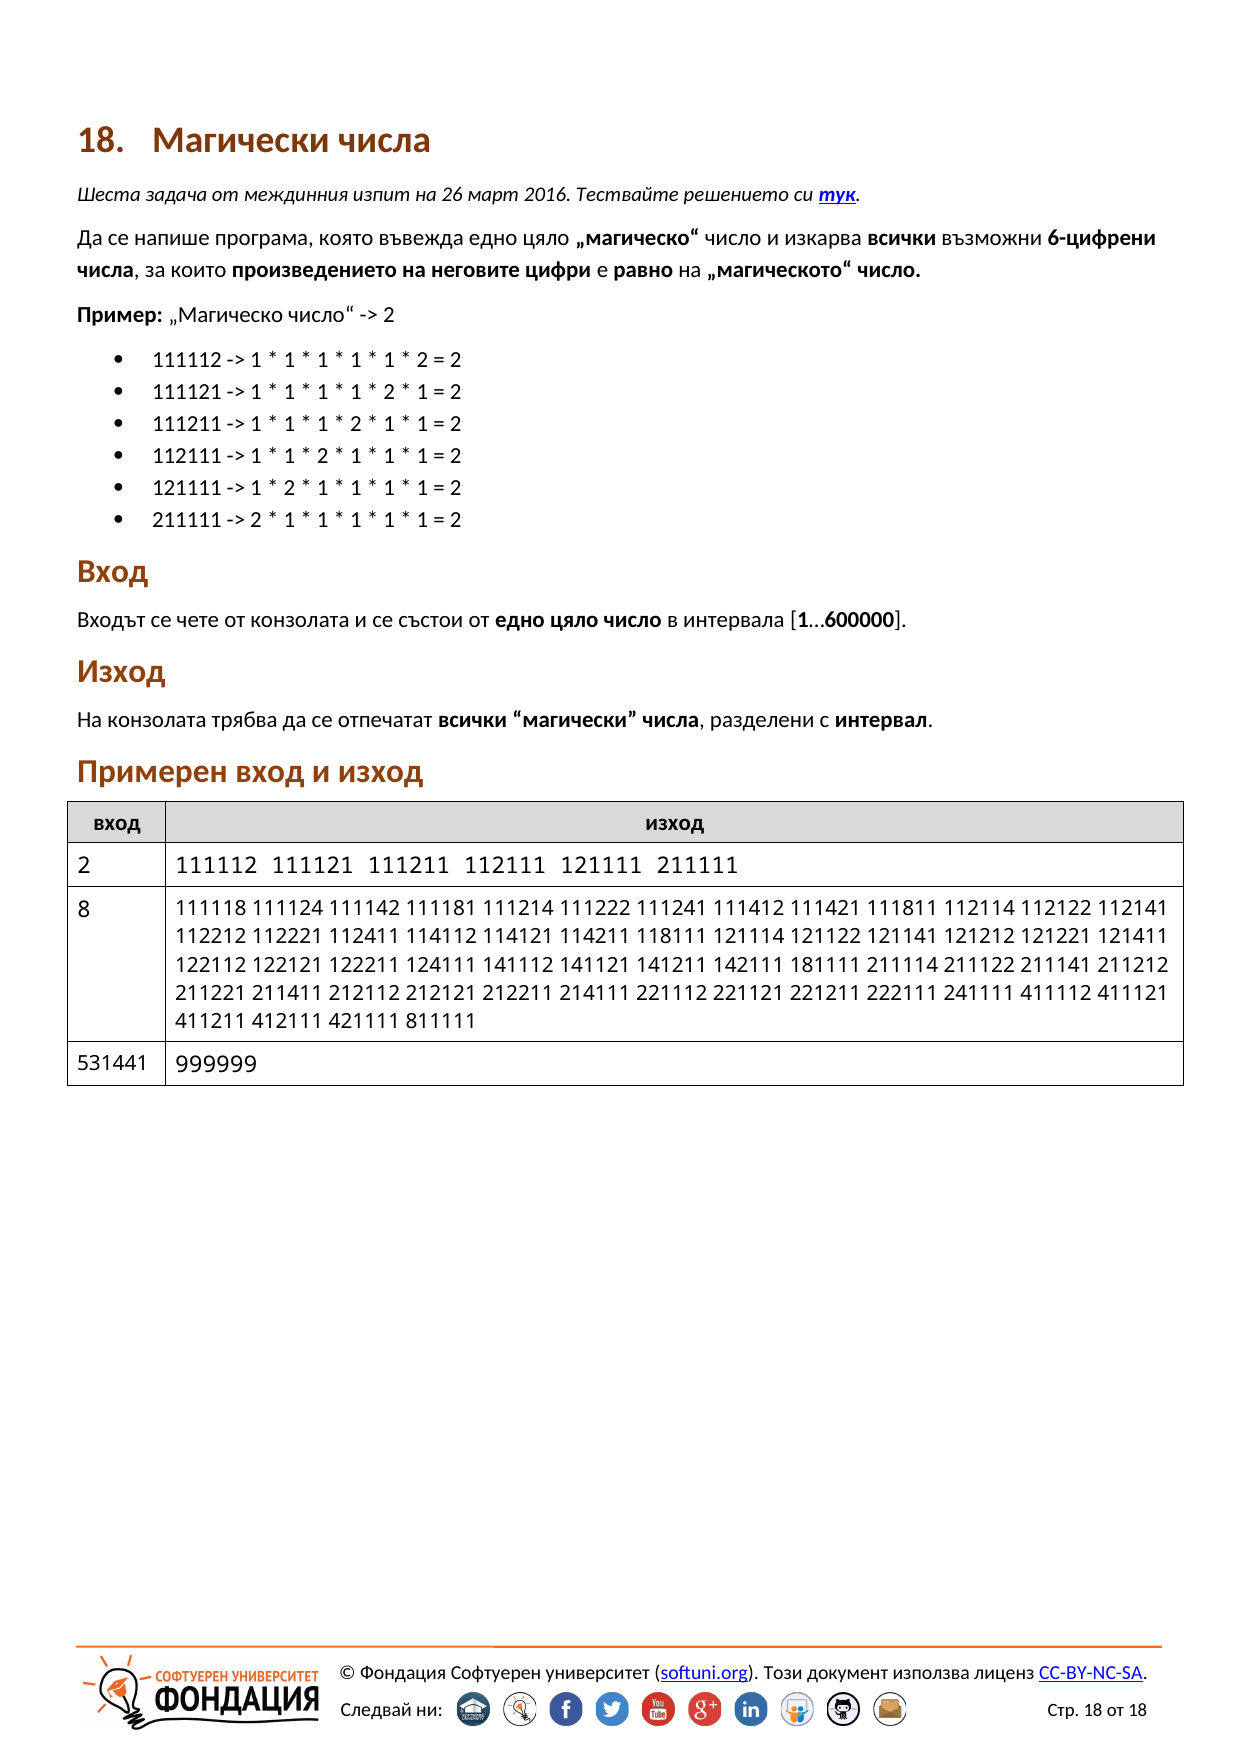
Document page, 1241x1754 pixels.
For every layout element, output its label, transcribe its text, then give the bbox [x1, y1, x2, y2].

subtitle Вход [77, 550, 1163, 591]
picture [549, 1692, 583, 1726]
picture [595, 1692, 629, 1726]
picture [503, 1692, 537, 1726]
table_cell 531441 [68, 1042, 165, 1085]
table_header вход [68, 802, 165, 842]
text Пример: „Магическо число“ -> 2 [77, 300, 1163, 328]
picture [780, 1692, 814, 1726]
text На конзолата трябва да се отпечатат всички “магически” числа, разделени с интервал. [77, 705, 1163, 733]
list 121111 -> 1 * 2 * 1 * 1 * 1 * 1 = 2 [114, 473, 1163, 501]
text Да се напише програма, която въвежда едно цяло „магическо“ число и изкарва всички възможни 6-цифрени числа, за които произведението на неговите цифри е равно на „магическото“ число. [77, 223, 1163, 283]
table_cell 8 [68, 887, 165, 1041]
subtitle Примерен вход и изход [77, 750, 1163, 791]
list 211111 -> 2 * 1 * 1 * 1 * 1 * 1 = 2 [114, 506, 1163, 534]
list 111211 -> 1 * 1 * 1 * 2 * 1 * 1 = 2 [114, 409, 1163, 437]
subtitle Магически числа [77, 116, 1163, 162]
table_cell 111112 111121 111211 112111 121111 211111 [166, 843, 1183, 886]
list 112111 -> 1 * 1 * 2 * 1 * 1 * 1 = 2 [114, 441, 1163, 469]
table_cell 2 [68, 843, 165, 886]
subtitle Изход [77, 650, 1163, 691]
picture [82, 1654, 319, 1730]
table_cell 999999 [166, 1042, 1183, 1085]
table_cell 111118 111124 111142 111181 111214 111222 111241 111412 111421 111811 112114 112122 112141 112212 112221 112411 114112 114121 114211 118111 121114 121122 121141 121212 121221 121411 122112 122121 122211 124111 141112 141121 141211 142111 181111 211114 211122 211141 211212 211221 211411 212112 212121 212211 214111 221112 221121 221211 222111 241111 411112 411121 411211 412111 421111 811111 [166, 887, 1183, 1041]
picture [827, 1692, 860, 1726]
table_header изход [166, 802, 1183, 842]
picture [688, 1692, 722, 1726]
picture [873, 1692, 907, 1726]
list 111121 -> 1 * 1 * 1 * 1 * 2 * 1 = 2 [114, 377, 1163, 405]
text Входът се чете от конзолата и се състои от едно цяло число в интервала [1…600000]. [77, 605, 1163, 633]
picture [642, 1692, 675, 1726]
text Шеста задача от междинния изпит на 26 март 2016. Тествайте решението си тук. [77, 181, 1163, 207]
picture [457, 1692, 490, 1726]
list 111112 -> 1 * 1 * 1 * 1 * 1 * 2 = 2 [114, 345, 1163, 373]
picture [734, 1692, 768, 1726]
